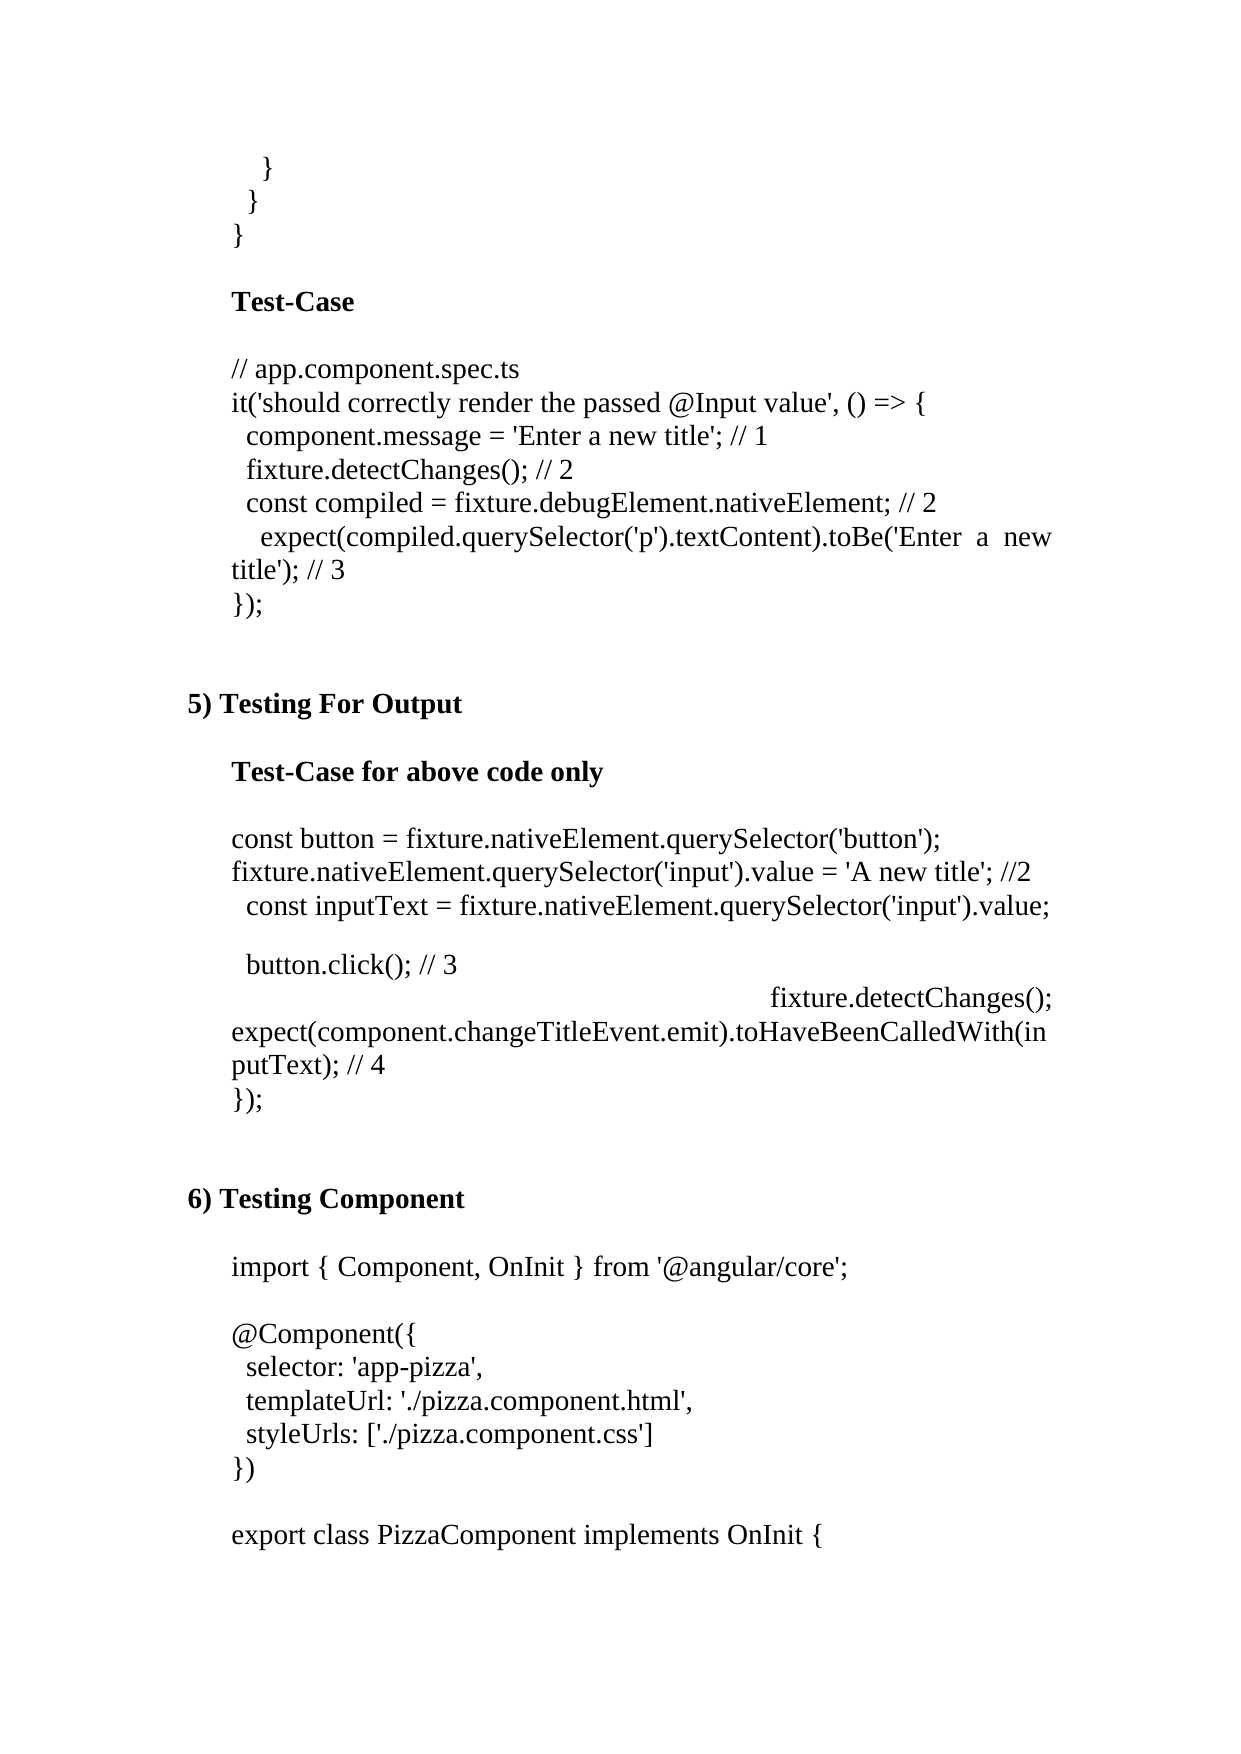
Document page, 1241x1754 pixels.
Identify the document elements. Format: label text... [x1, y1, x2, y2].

text export class PizzaComponent implements OnInit { [231, 1517, 1053, 1551]
text selector: 'app-pizza', [231, 1349, 1053, 1383]
text const compiled = fixture.debugElement.nativeElement; // 2 [231, 485, 1053, 519]
text } [231, 150, 1053, 183]
text fixture.detectChanges(); expect(component.changeTitleEvent.emit).toHaveBeenCalledWith(inputText); // 4 [231, 980, 1053, 1081]
text const inputText = fixture.nativeElement.querySelector('input').value; [231, 888, 1053, 921]
text fixture.nativeElement.querySelector('input').value = 'A new title'; //2 [231, 854, 1053, 888]
text } [231, 183, 1053, 217]
list Testing For Output [187, 687, 1053, 720]
text templateUrl: './pizza.component.html', [231, 1383, 1053, 1416]
text @Component({ [231, 1316, 1053, 1349]
text button.click(); // 3 [231, 947, 1053, 980]
text it('should correctly render the passed @Input value', () => { [231, 385, 1053, 418]
text component.message = 'Enter a new title'; // 1 [231, 418, 1053, 452]
text const button = fixture.nativeElement.querySelector('button'); [231, 821, 1053, 854]
text import { Component, OnInit } from '@angular/core'; [231, 1249, 1053, 1282]
text // app.component.spec.ts [231, 351, 1053, 385]
text }) [231, 1450, 1053, 1483]
text styleUrls: ['./pizza.component.css'] [231, 1416, 1053, 1450]
text Test-Case for above code only [231, 754, 1053, 787]
text }); [231, 586, 1053, 619]
text fixture.detectChanges(); // 2 [231, 452, 1053, 485]
text Test-Case [231, 284, 1053, 318]
list Testing Component [187, 1182, 1053, 1215]
text } [231, 217, 1053, 251]
text expect(compiled.querySelector('p').textContent).toBe('Enter a new title'); // 3 [231, 519, 1053, 586]
text }); [231, 1081, 1053, 1114]
